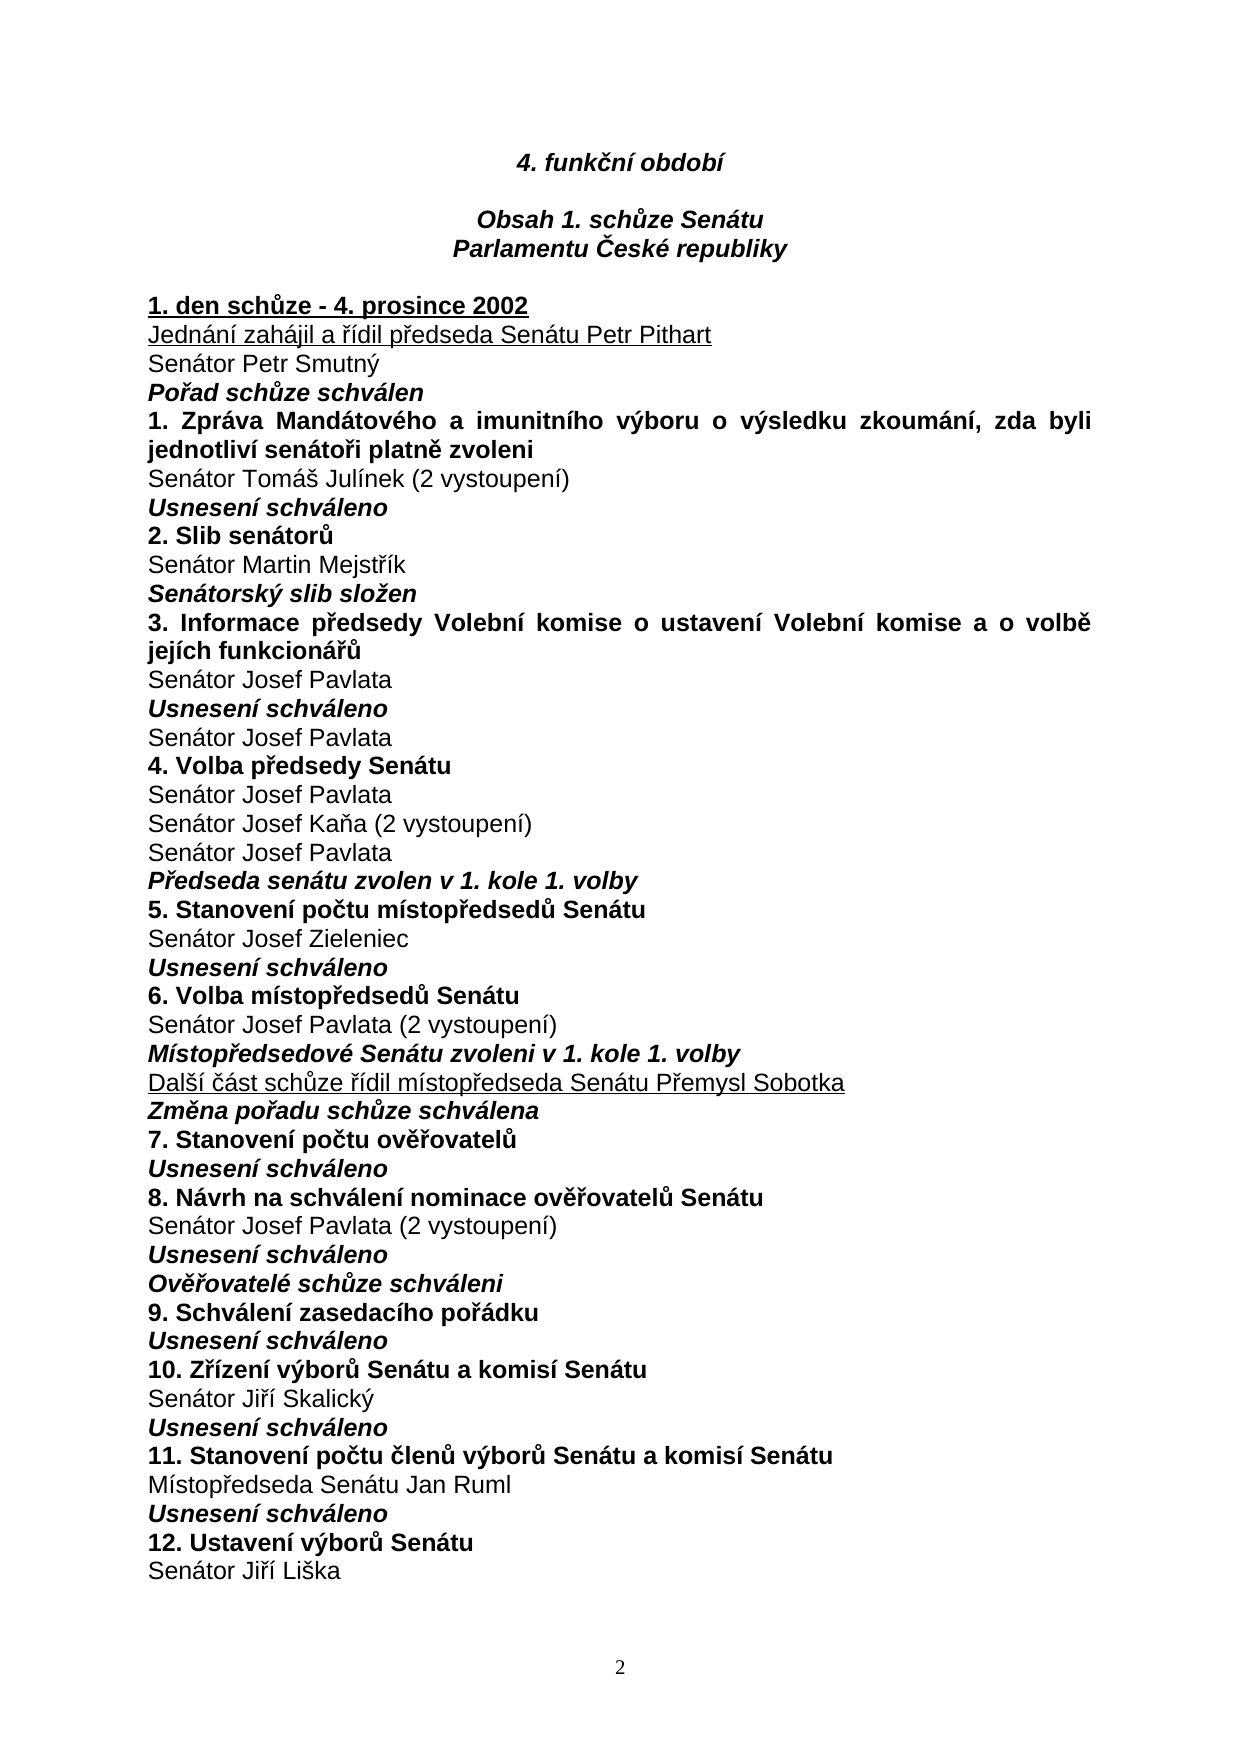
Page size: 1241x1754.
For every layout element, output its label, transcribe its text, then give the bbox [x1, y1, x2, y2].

text Pořad schůze schválen [148, 378, 1093, 406]
text 11. Stanovení počtu členů výborů Senátu a komisí Senátu [148, 1441, 1093, 1470]
text Parlamentu České republiky [148, 234, 1093, 263]
text Senátor Tomáš Julínek (2 vystoupení) [148, 464, 1093, 493]
text Usnesení schváleno [148, 1326, 1093, 1355]
text Usnesení schváleno [148, 1413, 1093, 1441]
text Senátor Josef Pavlata [148, 838, 1093, 866]
text Senátor Josef Pavlata [148, 780, 1093, 809]
text Ověřovatelé schůze schváleni [148, 1269, 1093, 1298]
text Senátor Josef Pavlata [148, 723, 1093, 751]
text 3. Informace předsedy Volební komise o ustavení Volební komise a o volbě jejích funkcionářů [148, 608, 1093, 665]
text Usnesení schváleno [148, 493, 1093, 521]
text Senátorský slib složen [148, 579, 1093, 608]
text 4. Volba předsedy Senátu [148, 751, 1093, 780]
text Senátor Josef Kaňa (2 vystoupení) [148, 809, 1093, 838]
text Předseda senátu zvolen v 1. kole 1. volby [148, 866, 1093, 895]
text 8. Návrh na schválení nominace ověřovatelů Senátu [148, 1183, 1093, 1211]
text Senátor Petr Smutný [148, 349, 1093, 378]
text 1. den schůze - 4. prosince 2002 [148, 291, 1093, 320]
text Místopředsedové Senátu zvoleni v 1. kole 1. volby [148, 1039, 1093, 1068]
text Obsah 1. schůze Senátu [148, 205, 1093, 234]
text 7. Stanovení počtu ověřovatelů [148, 1125, 1093, 1154]
text Usnesení schváleno [148, 1499, 1093, 1528]
text Usnesení schváleno [148, 1240, 1093, 1269]
text Změna pořadu schůze schválena [148, 1096, 1093, 1125]
text 2. Slib senátorů [148, 521, 1093, 550]
text 9. Schválení zasedacího pořádku [148, 1298, 1093, 1326]
text 1. Zpráva Mandátového a imunitního výboru o výsledku zkoumání, zda byli jednotliví senátoři platně zvoleni [148, 406, 1093, 464]
text Usnesení schváleno [148, 953, 1093, 981]
text Místopředseda Senátu Jan Ruml [148, 1470, 1093, 1499]
text 4. funkční období [148, 148, 1093, 176]
text Senátor Jiří Skalický [148, 1384, 1093, 1413]
text Usnesení schváleno [148, 694, 1093, 723]
text 5. Stanovení počtu místopředsedů Senátu [148, 895, 1093, 924]
text Senátor Josef Pavlata [148, 665, 1093, 694]
text Senátor Josef Zieleniec [148, 924, 1093, 953]
text Senátor Jiří Liška [148, 1556, 1093, 1585]
text Senátor Josef Pavlata (2 vystoupení) [148, 1211, 1093, 1240]
text Jednání zahájil a řídil předseda Senátu Petr Pithart [148, 320, 1093, 349]
text 10. Zřízení výborů Senátu a komisí Senátu [148, 1355, 1093, 1384]
text 12. Ustavení výborů Senátu [148, 1528, 1093, 1556]
text Usnesení schváleno [148, 1154, 1093, 1183]
text Další část schůze řídil místopředseda Senátu Přemysl Sobotka [148, 1068, 1093, 1096]
text Senátor Josef Pavlata (2 vystoupení) [148, 1010, 1093, 1039]
text 6. Volba místopředsedů Senátu [148, 981, 1093, 1010]
text Senátor Martin Mejstřík [148, 550, 1093, 579]
